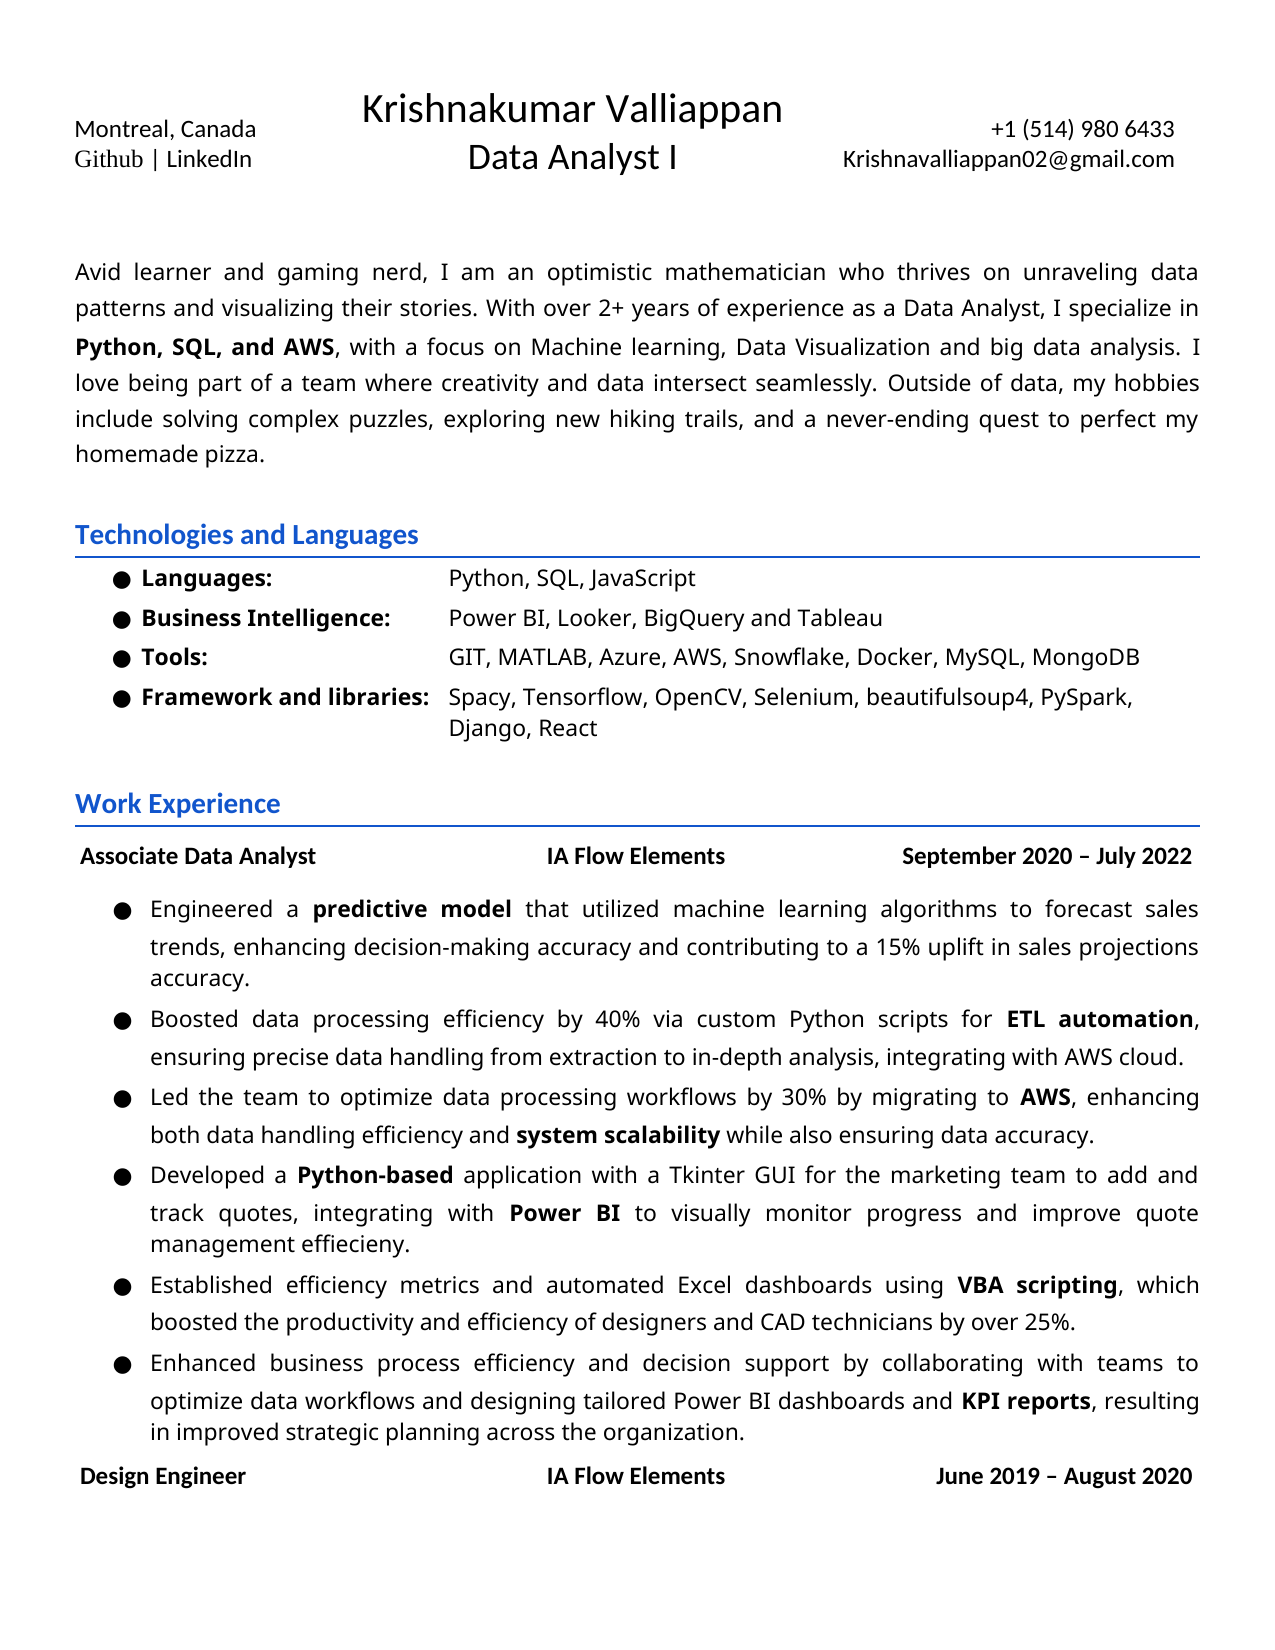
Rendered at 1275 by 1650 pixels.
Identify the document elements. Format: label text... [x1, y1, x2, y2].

list Established efficiency metrics and automated Excel dashboards using VBA scripting, which boosted the productivity and efficiency of designers and CAD technicians by over 25%. [112, 1259, 1200, 1338]
table_header Associate Data Analyst [76, 827, 450, 884]
subtitle Technologies and Languages [75, 516, 1200, 556]
list Boosted data processing efficiency by 40% via custom Python scripts for ETL automation, ensuring precise data handling from extraction to in-depth analysis, integrating with AWS cloud. [112, 993, 1200, 1072]
list Engineered a predictive model that utilized machine learning algorithms to forecast sales trends, enhancing decision-making accuracy and contributing to a 15% uplift in sales projections accuracy. [112, 884, 1200, 993]
table_header IA Flow Elements [450, 827, 825, 884]
table_header June 2019 – August 2020 [825, 1447, 1199, 1504]
list Developed a Python-based application with a Tkinter GUI for the marketing team to add and track quotes, integrating with Power BI to visually monitor progress and improve quote management effiecieny. [112, 1150, 1200, 1259]
table_cell Spacy, Tensorflow, OpenCV, Selenium, beautifulsoup4, PySpark, Django, React [444, 677, 1197, 747]
table_cell Power BI, Looker, BigQuery and Tableau [444, 598, 1197, 637]
table_header +1 (514) 980 6433 Krishnavalliappan02@gmail.com [816, 72, 1185, 189]
subtitle Avid learner and gaming nerd, I am an optimistic mathematician who thrives on unraveling data patterns and visualizing their stories. With over 2+ years of experience as a Data Analyst, I specialize in Python, SQL, and AWS, with a focus on Machine learning, Data Visualization and big data analysis. I love being part of a team where creativity and data intersect seamlessly. Outside of data, my hobbies include solving complex puzzles, exploring new hiking trails, and a never-ending quest to perfect my homemade pizza. [75, 256, 1200, 474]
table_header Montreal, Canada Github | LinkedIn [64, 72, 329, 189]
table_cell Framework and libraries: [89, 677, 444, 747]
table_header IA Flow Elements [450, 1447, 825, 1504]
table_header Languages: [89, 558, 444, 597]
list Enhanced business process efficiency and decision support by collaborating with teams to optimize data workflows and designing tailored Power BI dashboards and KPI reports, resulting in improved strategic planning across the organization. [112, 1338, 1200, 1447]
subtitle Work Experience [75, 785, 1200, 825]
table_header September 2020 – July 2022 [825, 827, 1199, 884]
table_cell Business Intelligence: [89, 598, 444, 637]
table_header Krishnakumar Valliappan Data Analyst I [329, 72, 816, 189]
table_cell Tools: [89, 637, 444, 677]
list Led the team to optimize data processing workflows by 30% by migrating to AWS, enhancing both data handling efficiency and system scalability while also ensuring data accuracy. [112, 1072, 1200, 1150]
table_header Design Engineer [76, 1447, 450, 1504]
table_cell GIT, MATLAB, Azure, AWS, Snowflake, Docker, MySQL, MongoDB [444, 637, 1197, 677]
table_header Python, SQL, JavaScript [444, 558, 1197, 597]
